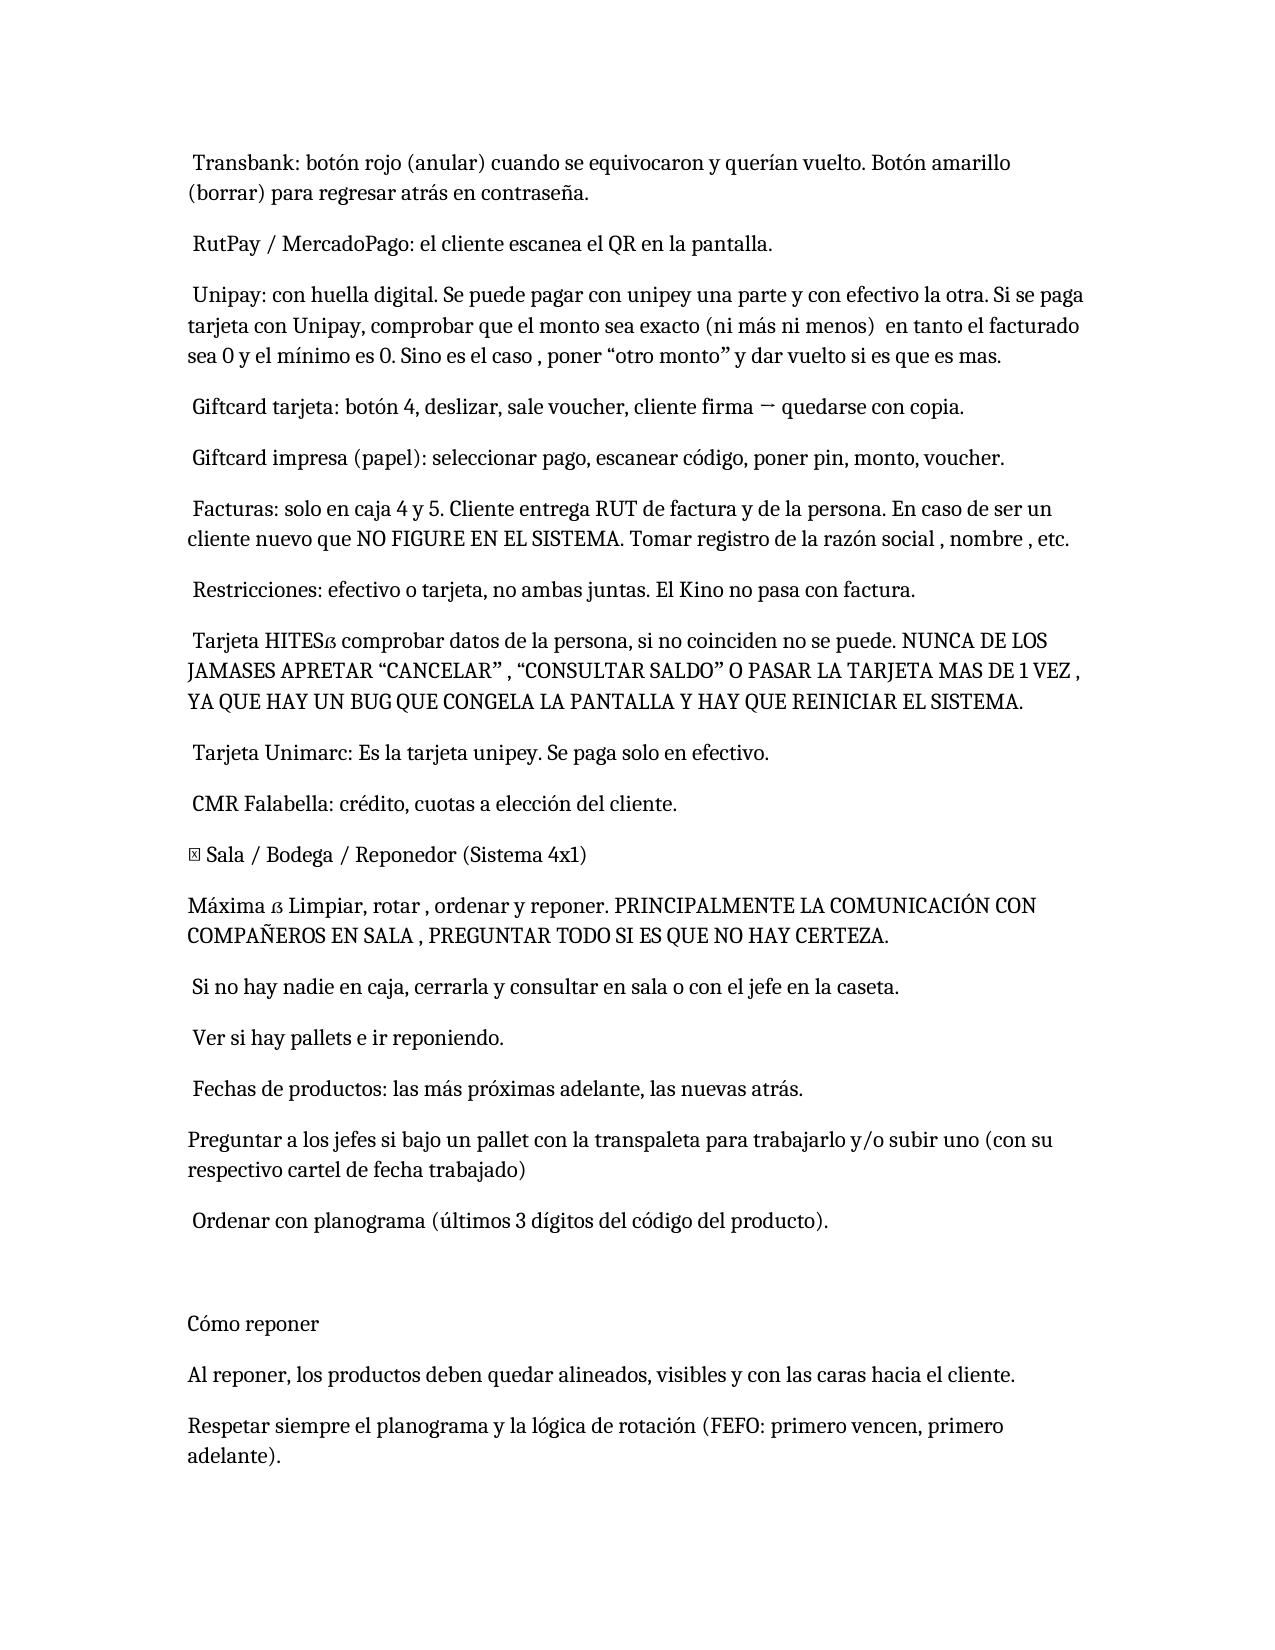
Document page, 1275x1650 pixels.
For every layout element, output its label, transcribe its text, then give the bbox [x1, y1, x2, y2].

text Máxima  Limpiar, rotar , ordenar y reponer. PRINCIPALMENTE LA COMUNICACIÓN CON COMPAÑEROS EN SALA , PREGUNTAR TODO SI ES QUE NO HAY CERTEZA. [187, 893, 1087, 949]
text RutPay / MercadoPago: el cliente escanea el QR en la pantalla. [187, 231, 1087, 258]
text Tarjeta HITES comprobar datos de la persona, si no coinciden no se puede. NUNCA DE LOS JAMASES APRETAR “CANCELARˮ , “CONSULTAR SALDOˮ O PASAR LA TARJETA MAS DE 1 VEZ , YA QUE HAY UN BUG QUE CONGELA LA PANTALLA Y HAY QUE REINICIAR EL SISTEMA. [187, 628, 1087, 715]
text Si no hay nadie en caja, cerrarla y consultar en sala o con el jefe en la caseta. [187, 974, 1087, 1000]
text Unipay: con huella digital. Se puede pagar con unipey una parte y con efectivo la otra. Si se paga tarjeta con Unipay, comprobar que el monto sea exacto (ni más ni menos) en tanto el facturado sea 0 y el mínimo es 0. Sino es el caso , poner “otro montoˮ y dar vuelto si es que es mas. [187, 282, 1087, 369]
text Tarjeta Unimarc: Es la tarjeta unipey. Se paga solo en efectivo. [187, 739, 1087, 766]
text Ver si hay pallets e ir reponiendo. [187, 1025, 1087, 1051]
text Giftcard impresa (papel): seleccionar pago, escanear código, poner pin, monto, voucher. [187, 445, 1087, 471]
text Giftcard tarjeta: botón 4, deslizar, sale voucher, cliente firma → quedarse con copia. [187, 394, 1087, 420]
text Facturas: solo en caja 4 y 5. Cliente entrega RUT de factura y de la persona. En caso de ser un cliente nuevo que NO FIGURE EN EL SISTEMA. Tomar registro de la razón social , nombre , etc. [187, 496, 1087, 552]
text Transbank: botón rojo (anular) cuando se equivocaron y querían vuelto. Botón amarillo (borrar) para regresar atrás en contraseña. [187, 150, 1087, 207]
text Ordenar con planograma (últimos 3 dígitos del código del producto). [187, 1208, 1087, 1235]
text Cómo reponer [187, 1310, 1087, 1337]
text Fechas de productos: las más próximas adelante, las nuevas atrás. [187, 1076, 1087, 1102]
text Restricciones: efectivo o tarjeta, no ambas juntas. El Kino no pasa con factura. [187, 577, 1087, 603]
text 🏬 Sala / Bodega / Reponedor (Sistema 4x1) [187, 842, 1087, 868]
text Preguntar a los jefes si bajo un pallet con la transpaleta para trabajarlo y/o subir uno (con su respectivo cartel de fecha trabajado) [187, 1127, 1087, 1184]
text Respetar siempre el planograma y la lógica de rotación (FEFO: primero vencen, primero adelante). [187, 1412, 1087, 1469]
text Al reponer, los productos deben quedar alineados, visibles y con las caras hacia el cliente. [187, 1361, 1087, 1388]
text CMR Falabella: crédito, cuotas a elección del cliente. [187, 791, 1087, 817]
